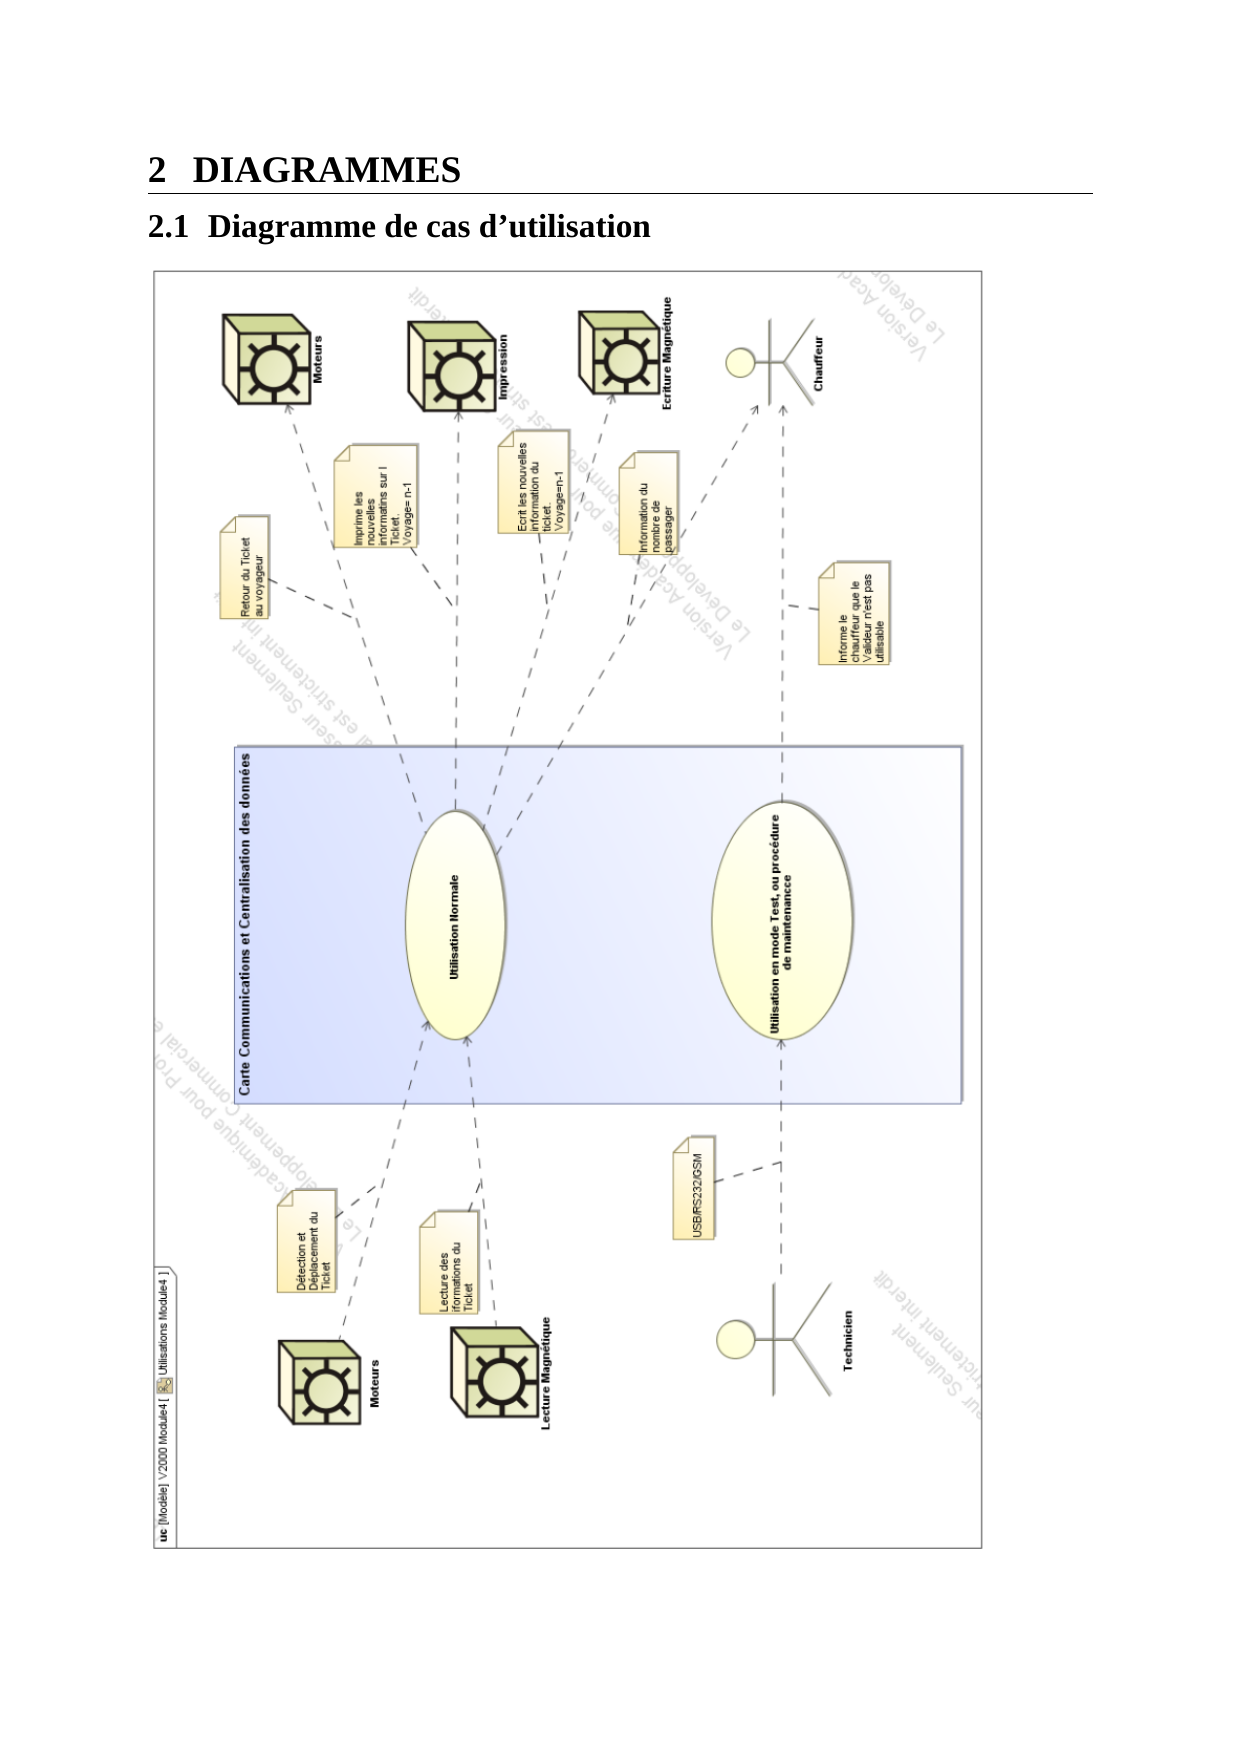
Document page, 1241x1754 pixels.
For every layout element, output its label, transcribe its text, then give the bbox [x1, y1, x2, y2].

subtitle Diagramme de cas d’utilisation [148, 206, 1093, 245]
picture [149, 258, 996, 1553]
subtitle Diagrammes [148, 148, 1093, 193]
